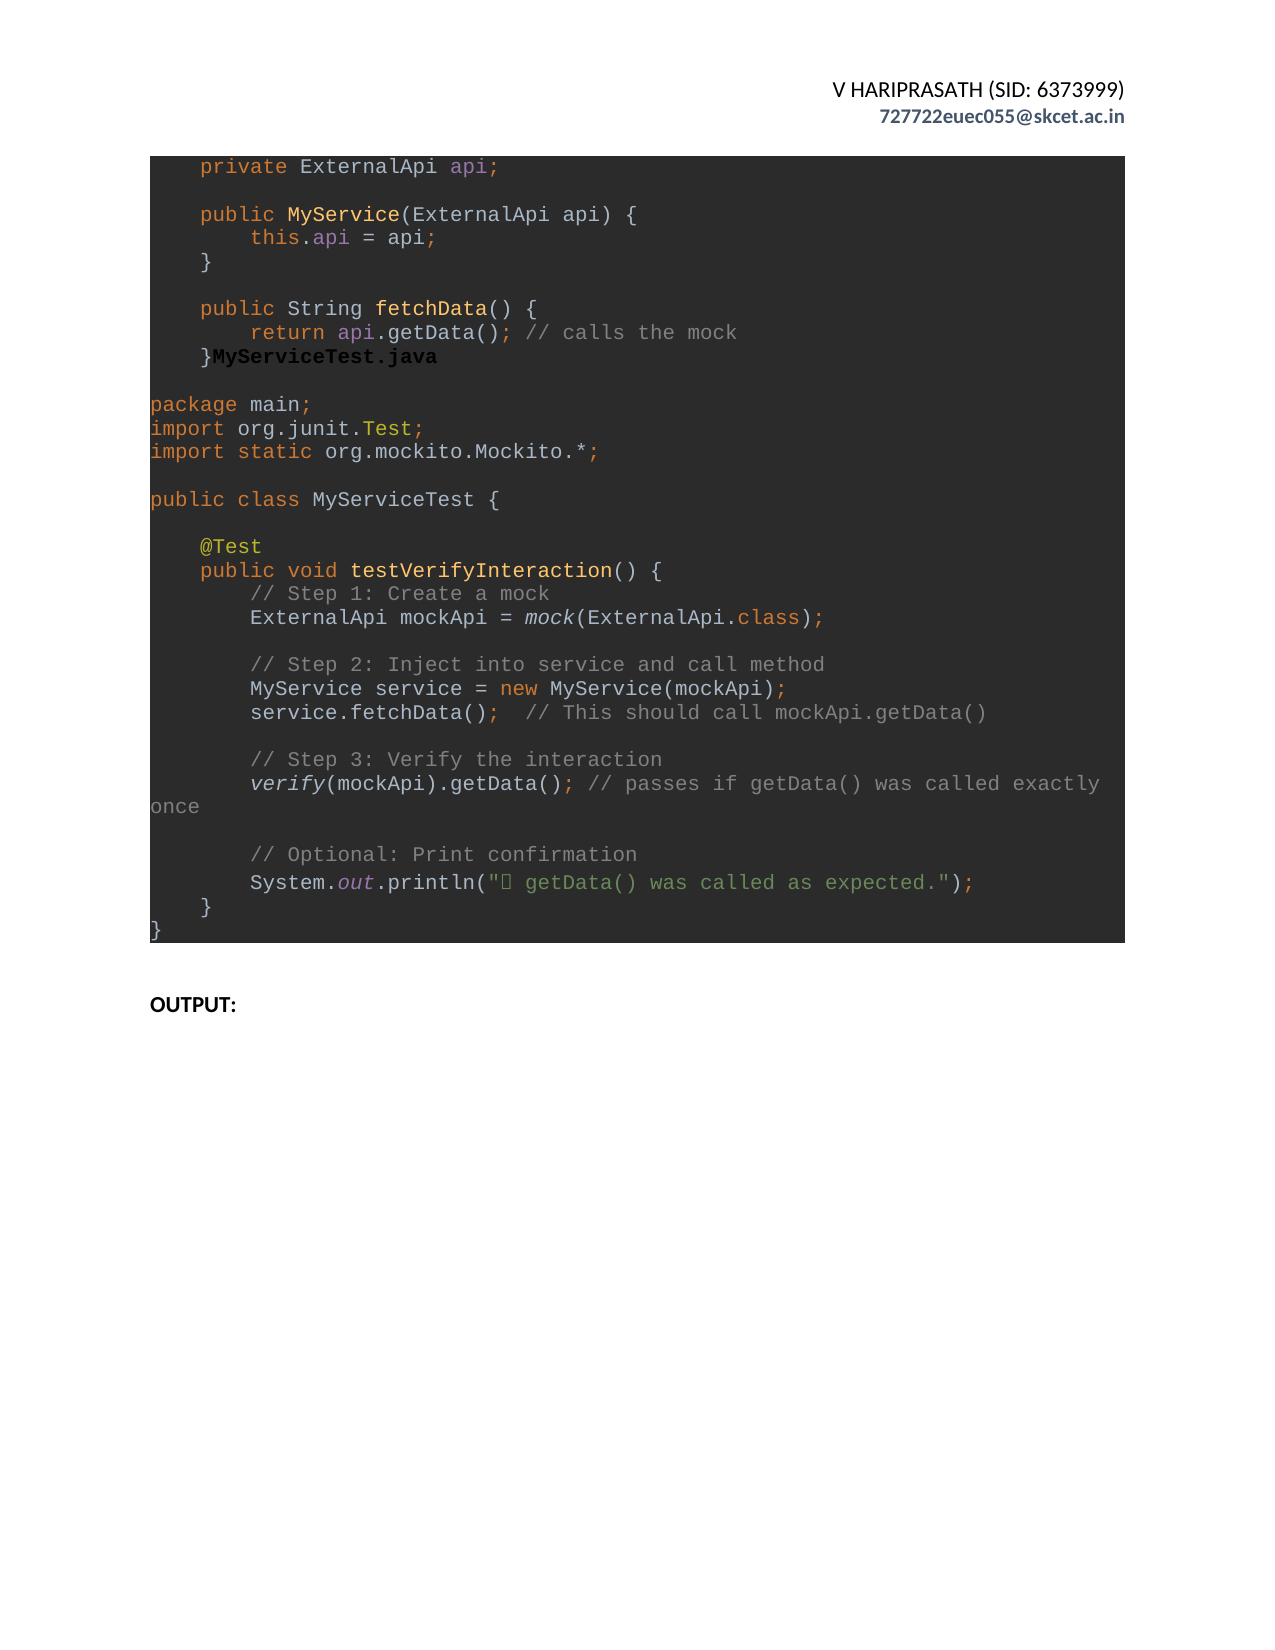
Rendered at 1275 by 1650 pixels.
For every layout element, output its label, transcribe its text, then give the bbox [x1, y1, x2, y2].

text package main; import org.junit.Test; import static org.mockito.Mockito.*; public class MyServiceTest { @Test public void testVerifyInteraction() { // Step 1: Create a mock ExternalApi mockApi = mock(ExternalApi.class); // Step 2: Inject into service and call method MyService service = new MyService(mockApi); service.fetchData(); // This should call mockApi.getData() // Step 3: Verify the interaction verify(mockApi).getData(); // passes if getData() was called exactly once // Optional: Print confirmation System.out.println("✅ getData() was called as expected."); } } [150, 394, 1125, 943]
text OUTPUT: [150, 990, 1125, 1018]
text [150, 156, 1125, 369]
